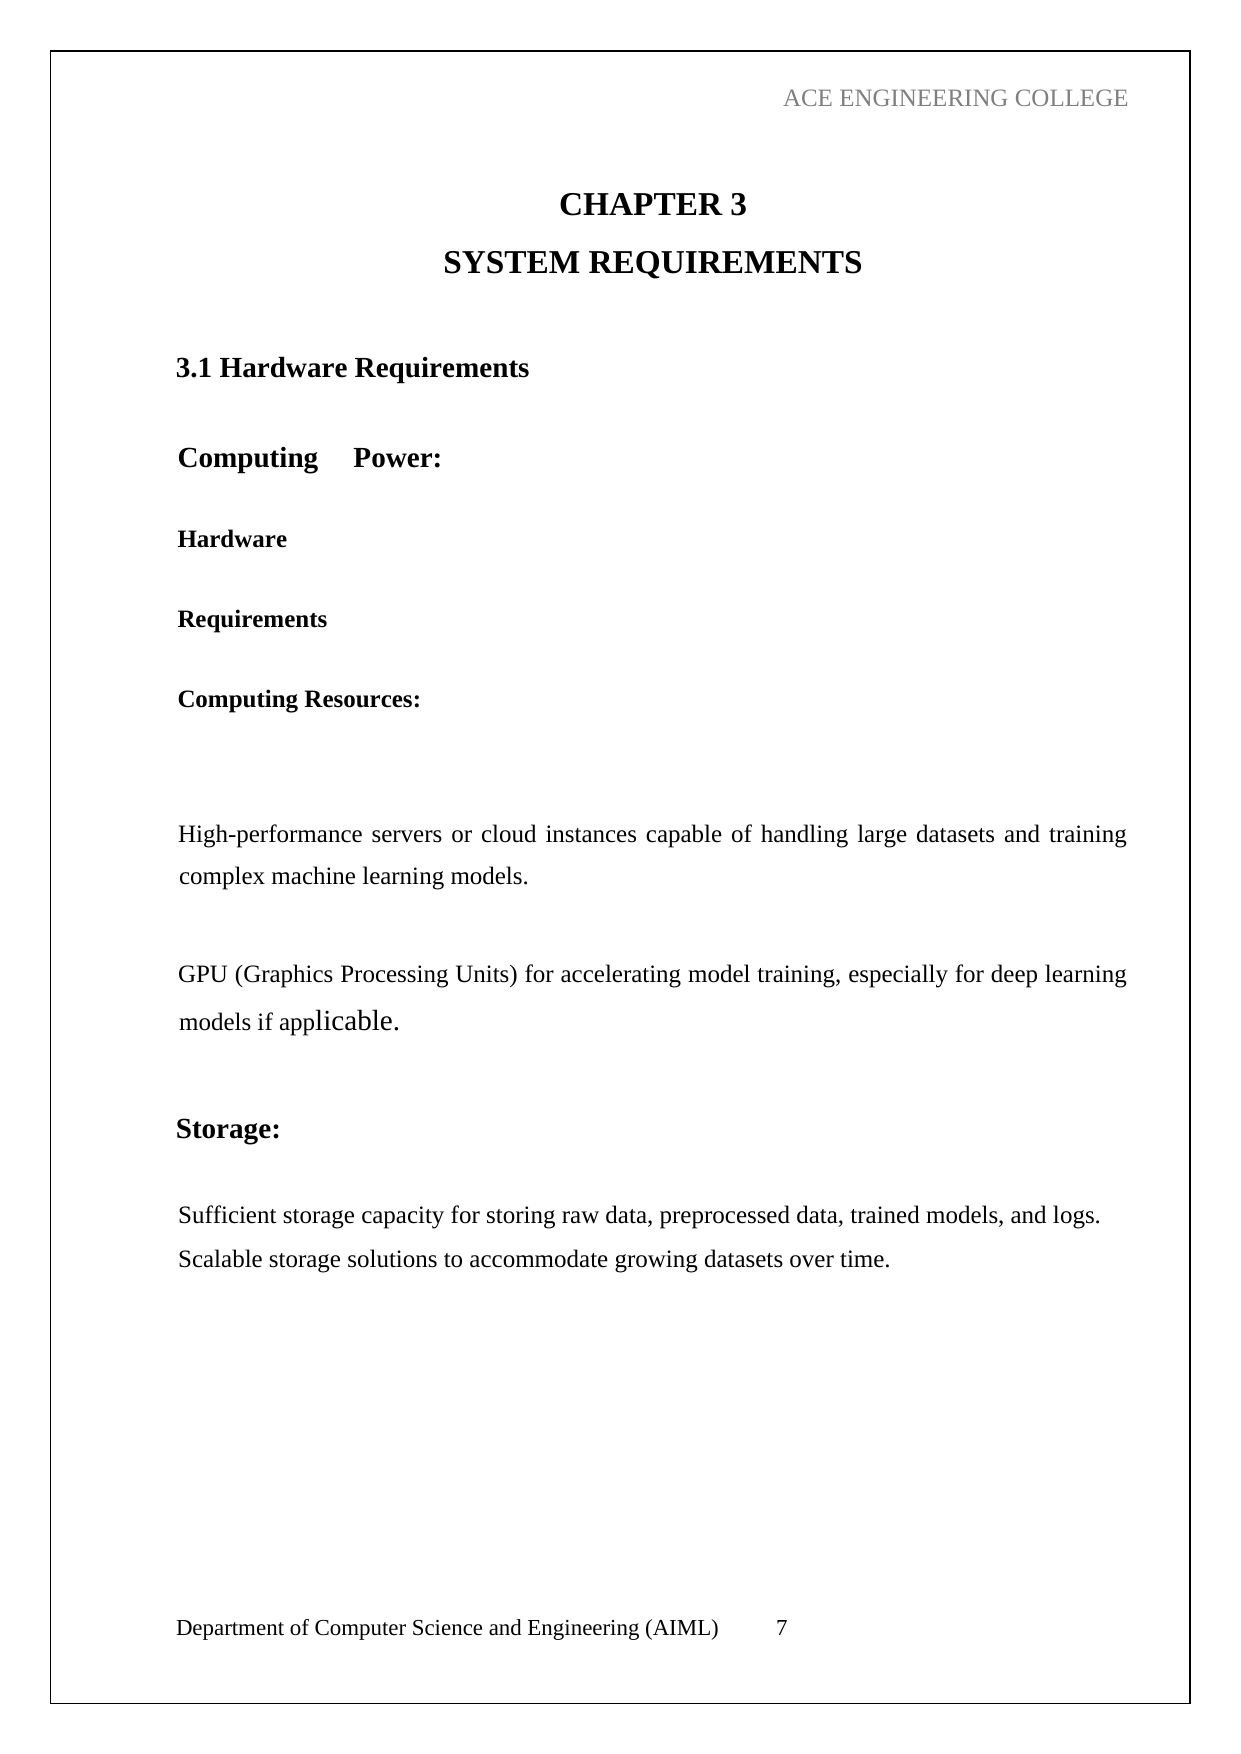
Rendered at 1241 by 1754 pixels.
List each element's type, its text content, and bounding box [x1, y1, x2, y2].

text Scalable storage solutions to accommodate growing datasets over time. [178, 1244, 1128, 1273]
subtitle SYSTEM REQUIREMENTS [176, 243, 1130, 281]
subtitle CHAPTER 3 [176, 184, 1130, 222]
text Sufficient storage capacity for storing raw data, preprocessed data, trained models, and logs. [178, 1201, 1128, 1229]
text Computing Power: Hardware Requirements Computing Resources: [177, 440, 442, 713]
text High-performance servers or cloud instances capable of handling large datasets and training complex machine learning models. [178, 819, 1128, 890]
text GPU (Graphics Processing Units) for accelerating model training, especially for deep learning models if applicable. [178, 959, 1128, 1036]
subtitle Storage: [176, 1111, 1130, 1145]
subtitle 3.1 Hardware Requirements [176, 350, 1130, 384]
